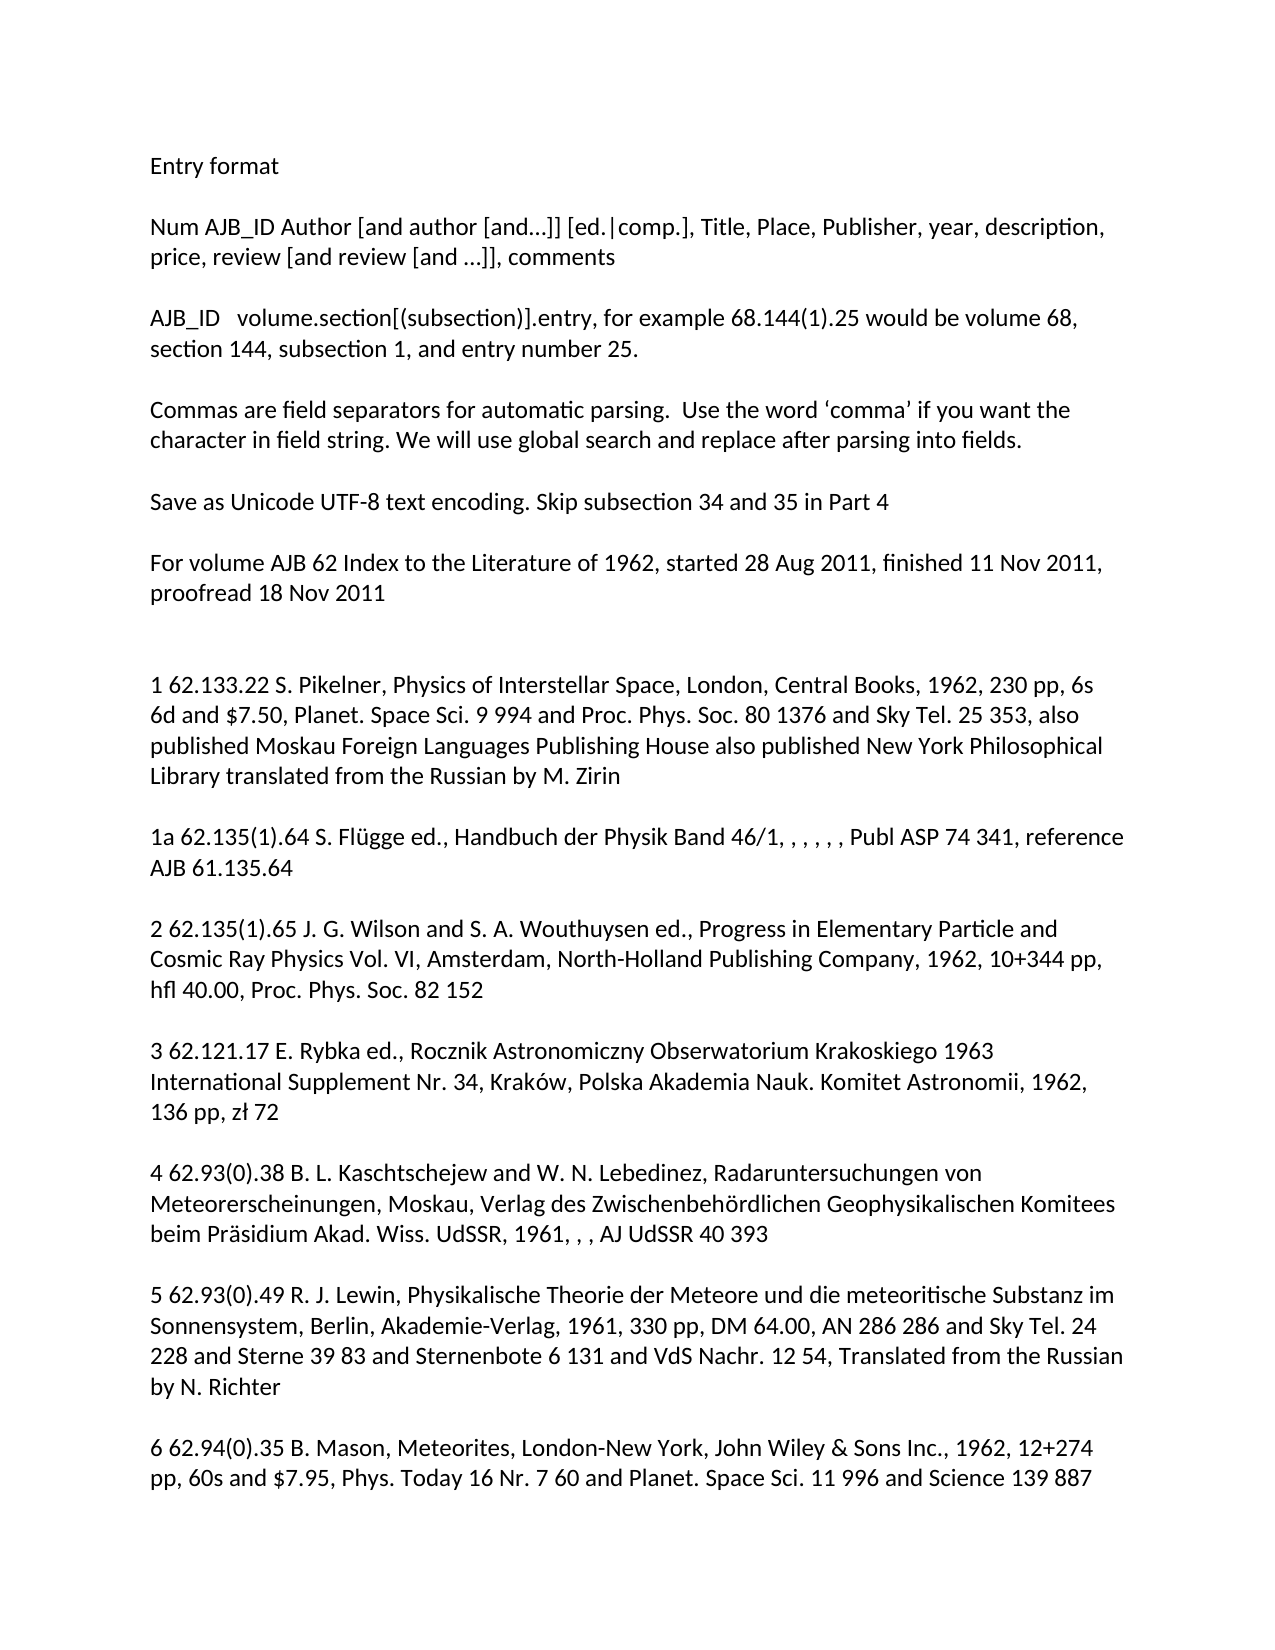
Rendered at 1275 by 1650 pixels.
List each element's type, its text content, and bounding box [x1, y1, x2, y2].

text Num AJB_ID Author [and author [and…]] [ed.|comp.], Title, Place, Publisher, year, description, price, review [and review [and …]], comments [150, 211, 1125, 272]
text 3 62.121.17 E. Rybka ed., Rocznik Astronomiczny Obserwatorium Krakoskiego 1963 International Supplement Nr. 34, Kraków, Polska Akademia Nauk. Komitet Astronomii, 1962, 136 pp, zł 72 [150, 1035, 1125, 1127]
text AJB_ID volume.section[(subsection)].entry, for example 68.144(1).25 would be volume 68, section 144, subsection 1, and entry number 25. [150, 303, 1125, 364]
text Entry format [150, 150, 1125, 181]
text 5 62.93(0).49 R. J. Lewin, Physikalische Theorie der Meteore und die meteoritische Substanz im Sonnensystem, Berlin, Akademie-Verlag, 1961, 330 pp, DM 64.00, AN 286 286 and Sky Tel. 24 228 and Sterne 39 83 and Sternenbote 6 131 and VdS Nachr. 12 54, Translated from the Russian by N. Richter [150, 1279, 1125, 1401]
text 1a 62.135(1).64 S. Flügge ed., Handbuch der Physik Band 46/1, , , , , , Publ ASP 74 341, reference AJB 61.135.64 [150, 821, 1125, 882]
text For volume AJB 62 Index to the Literature of 1962, started 28 Aug 2011, finished 11 Nov 2011, proofread 18 Nov 2011 [150, 547, 1125, 608]
text 6 62.94(0).35 B. Mason, Meteorites, London-New York, John Wiley & Sons Inc., 1962, 12+274 pp, 60s and $7.95, Phys. Today 16 Nr. 7 60 and Planet. Space Sci. 11 996 and Science 139 887 [150, 1432, 1125, 1493]
text 2 62.135(1).65 J. G. Wilson and S. A. Wouthuysen ed., Progress in Elementary Particle and Cosmic Ray Physics Vol. VI, Amsterdam, North-Holland Publishing Company, 1962, 10+344 pp, hfl 40.00, Proc. Phys. Soc. 82 152 [150, 913, 1125, 1004]
text 4 62.93(0).38 B. L. Kaschtschejew and W. N. Lebedinez, Radaruntersuchungen von Meteorerscheinungen, Moskau, Verlag des Zwischenbehördlichen Geophysikalischen Komitees beim Präsidium Akad. Wiss. UdSSR, 1961, , , AJ UdSSR 40 393 [150, 1157, 1125, 1249]
text Save as Unicode UTF-8 text encoding. Skip subsection 34 and 35 in Part 4 [150, 486, 1125, 516]
text Commas are field separators for automatic parsing. Use the word ‘comma’ if you want the character in field string. We will use global search and replace after parsing into fields. [150, 394, 1125, 455]
text 1 62.133.22 S. Pikelner, Physics of Interstellar Space, London, Central Books, 1962, 230 pp, 6s 6d and $7.50, Planet. Space Sci. 9 994 and Proc. Phys. Soc. 80 1376 and Sky Tel. 25 353, also published Moskau Foreign Languages Publishing House also published New York Philosophical Library translated from the Russian by M. Zirin [150, 669, 1125, 791]
